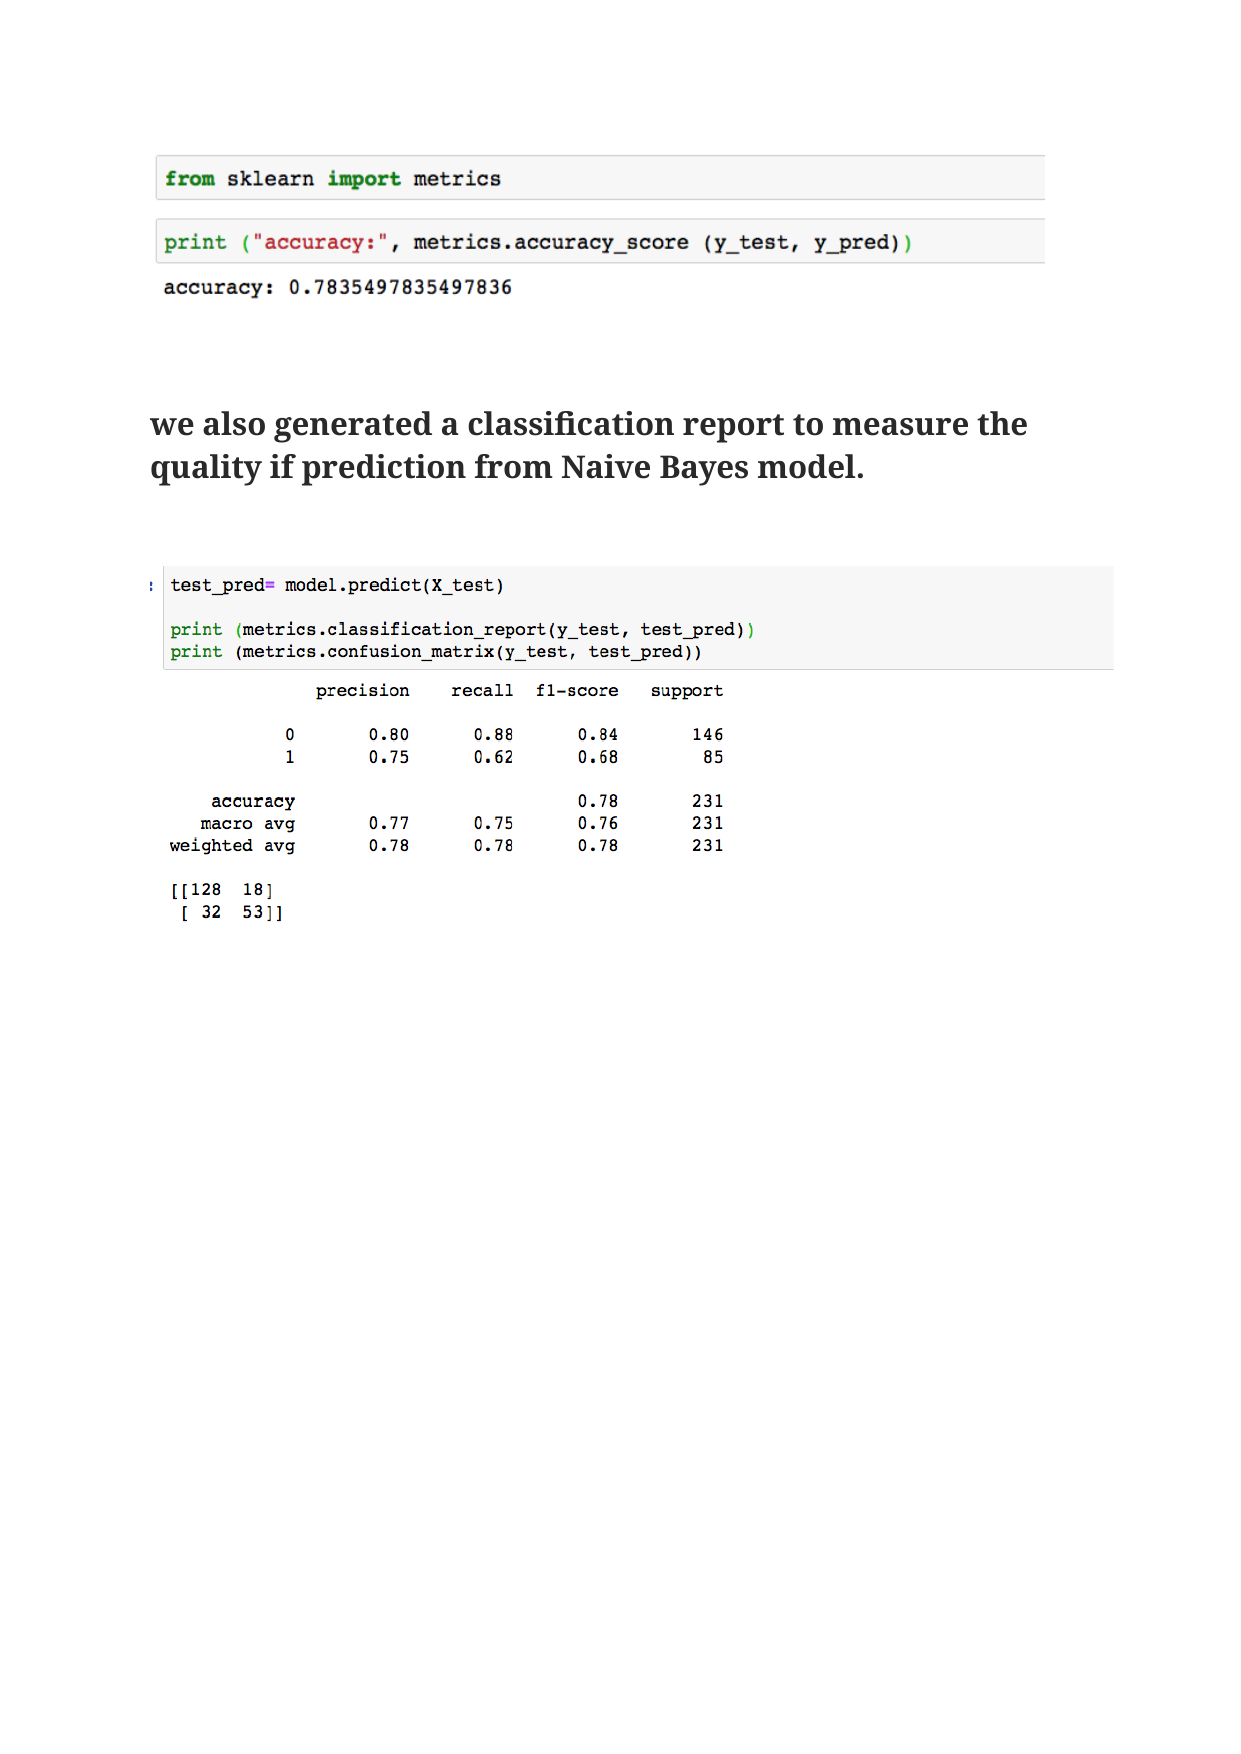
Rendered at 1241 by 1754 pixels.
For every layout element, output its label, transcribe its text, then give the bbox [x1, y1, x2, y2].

subtitle we also generated a classification report to measure the quality if prediction from Naive Bayes model. [150, 400, 1090, 488]
picture [150, 566, 1114, 936]
picture [150, 150, 1045, 322]
